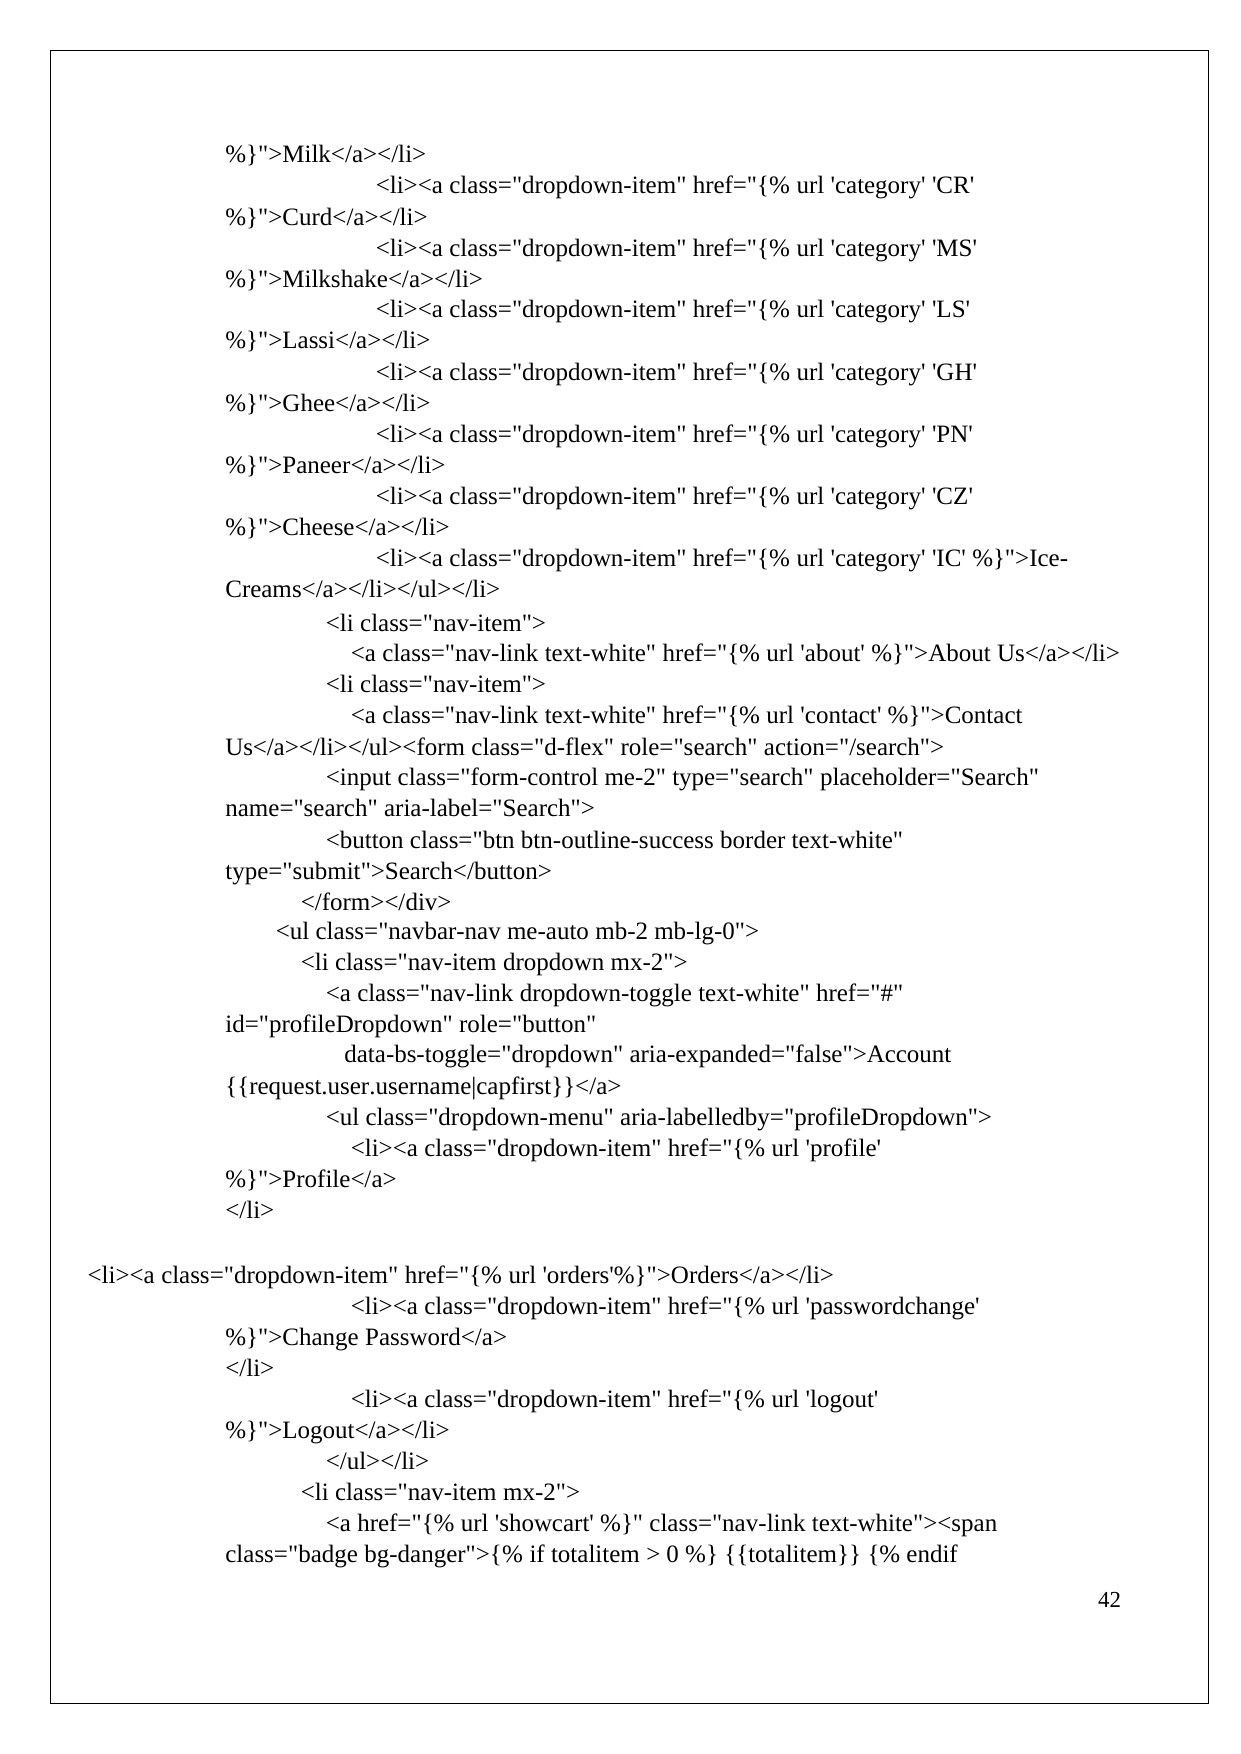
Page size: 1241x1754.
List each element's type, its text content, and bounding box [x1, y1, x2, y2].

text </li> [225, 1353, 1208, 1382]
text %}">Paneer</a></li> [225, 450, 1208, 479]
text <li><a class="dropdown-item" href="{% url 'logout' [351, 1384, 1208, 1413]
text <li><a class="dropdown-item" href="{% url 'passwordchange' [351, 1291, 1208, 1320]
text <li><a class="dropdown-item" href="{% url 'category' 'IC' %}">Ice- Creams</a></li></ul></li> [225, 543, 1077, 603]
text %}">Lassi</a></li> [225, 326, 1208, 354]
text <ul class="navbar-nav me-auto mb-2 mb-lg-0"> [276, 916, 1208, 945]
text %}">Milkshake</a></li> [225, 264, 1208, 292]
text </ul></li> [326, 1446, 1208, 1475]
text </li> [225, 1195, 1208, 1224]
text {{request.user.username|capfirst}}</a> [225, 1071, 1208, 1099]
text data-bs-toggle="dropdown" aria-expanded="false">Account [344, 1040, 1208, 1069]
text <li><a class="dropdown-item" href="{% url 'category' 'CR' [376, 171, 1208, 199]
text <li class="nav-item dropdown mx-2"> [301, 947, 1208, 976]
text %}">Curd</a></li> [225, 202, 1208, 230]
text <ul class="dropdown-menu" aria-labelledby="profileDropdown"> [326, 1102, 1208, 1131]
text <li><a class="dropdown-item" href="{% url 'orders'%}">Orders</a></li> [87, 1260, 1208, 1289]
text %}">Change Password</a> [225, 1322, 1208, 1351]
text <li><a class="dropdown-item" href="{% url 'category' 'PN' [376, 419, 1208, 448]
text <li class="nav-item"> [326, 608, 1208, 636]
text <input class="form-control me-2" type="search" placeholder="Search" name="search" aria-label="Search"> [225, 762, 1077, 822]
text %}">Ghee</a></li> [225, 388, 1208, 417]
text <li class="nav-item"> [326, 669, 1208, 698]
text </form></div> [301, 887, 1208, 916]
text %}">Cheese</a></li> [225, 512, 1208, 541]
text <button class="btn btn-outline-success border text-white" type="submit">Search</button> [225, 825, 905, 885]
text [225, 1508, 1077, 1568]
text <li class="nav-item mx-2"> [301, 1477, 1208, 1506]
text Us</a></li></ul><form class="d-flex" role="search" action="/search"> [225, 732, 1208, 760]
text %}">Milk</a></li> [225, 139, 1208, 168]
text <li><a class="dropdown-item" href="{% url 'profile' [351, 1133, 1208, 1162]
text <li><a class="dropdown-item" href="{% url 'category' 'CZ' [376, 481, 1208, 510]
text <li><a class="dropdown-item" href="{% url 'category' 'LS' [376, 294, 1208, 323]
text <a class="nav-link dropdown-toggle text-white" href="#" id="profileDropdown" role="button" [225, 978, 1077, 1038]
text %}">Profile</a> [225, 1164, 1208, 1193]
text <li><a class="dropdown-item" href="{% url 'category' 'GH' [376, 357, 1208, 385]
text <li><a class="dropdown-item" href="{% url 'category' 'MS' [376, 233, 1208, 261]
text %}">Logout</a></li> [225, 1415, 1208, 1444]
text <a class="nav-link text-white" href="{% url 'contact' %}">Contact [351, 701, 1208, 729]
text <a class="nav-link text-white" href="{% url 'about' %}">About Us</a></li> [351, 638, 1208, 667]
